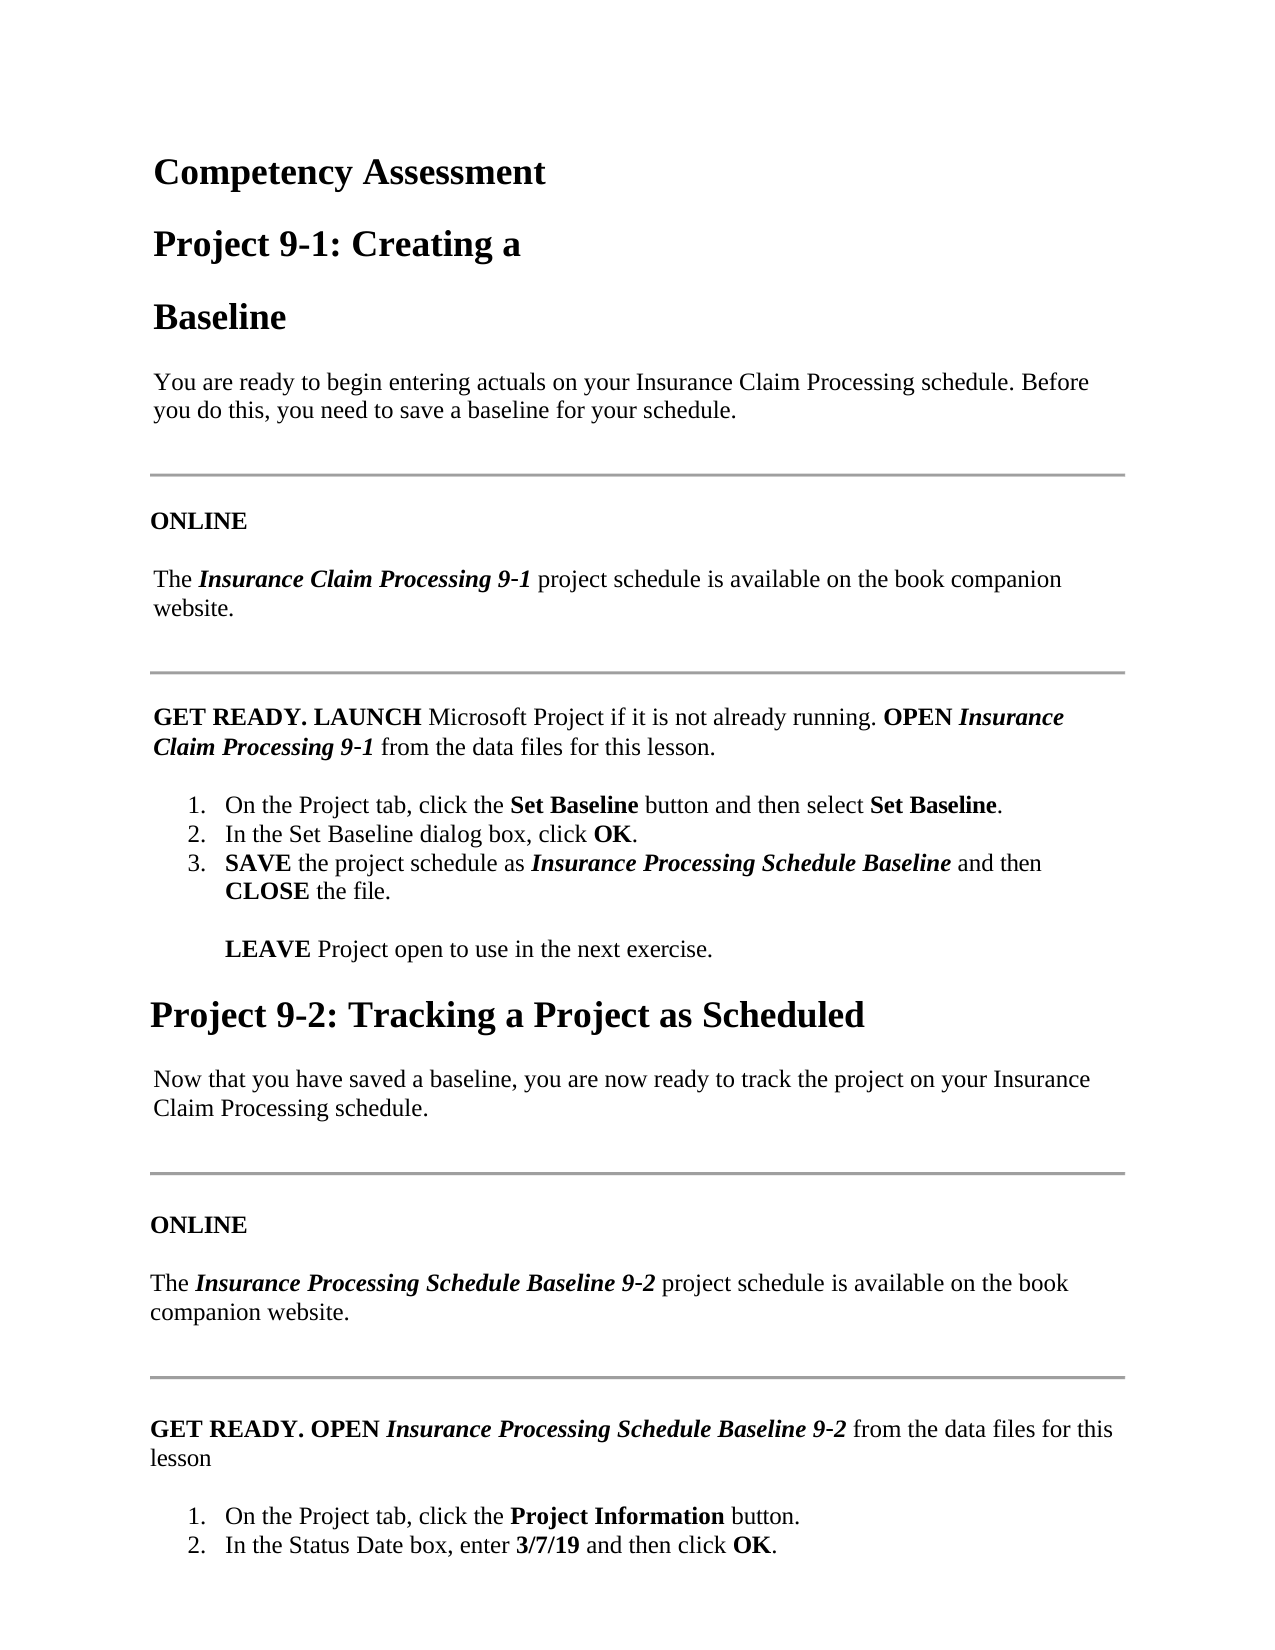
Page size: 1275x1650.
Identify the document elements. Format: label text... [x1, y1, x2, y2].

list In the Set Baseline dialog box, click OK. [187, 819, 1162, 848]
text LEAVE Project open to use in the next exercise. [225, 934, 1162, 963]
subtitle Project 9-2: Tracking a Project as Scheduled [150, 993, 1162, 1036]
text Now that you have saved a baseline, you are now ready to track the project on your Insurance Claim Processing schedule. [153, 1064, 1116, 1122]
subtitle ONLINE [150, 1210, 1162, 1239]
text The Insurance Processing Schedule Baseline 9‐2 project schedule is available on the book companion website. [150, 1267, 1162, 1326]
list SAVE the project schedule as Insurance Processing Schedule Baseline and then [187, 848, 1162, 876]
list On the Project tab, click the Project Information button. [187, 1501, 1162, 1530]
list In the Status Date box, enter 3/7/19 and then click OK. [187, 1530, 1162, 1558]
text The Insurance Claim Processing 9‐1 project schedule is available on the book companion website. [153, 563, 1116, 621]
list On the Project tab, click the Set Baseline button and then select Set Baseline. [187, 790, 1162, 819]
subtitle ONLINE [150, 506, 1162, 534]
text CLOSE the file. [225, 876, 1162, 905]
text GET READY. LAUNCH Microsoft Project if it is not already running. OPEN Insurance Claim Processing 9‐1 from the data files for this lesson. [153, 704, 1116, 761]
text GET READY. OPEN Insurance Processing Schedule Baseline 9‐2 from the data files for this lesson [150, 1413, 1162, 1472]
subtitle Competency Assessment Project 9-1: Creating a Baseline [153, 149, 660, 337]
text You are ready to begin entering actuals on your Insurance Claim Processing schedule. Before you do this, you need to save a baseline for your schedule. [153, 367, 1116, 424]
